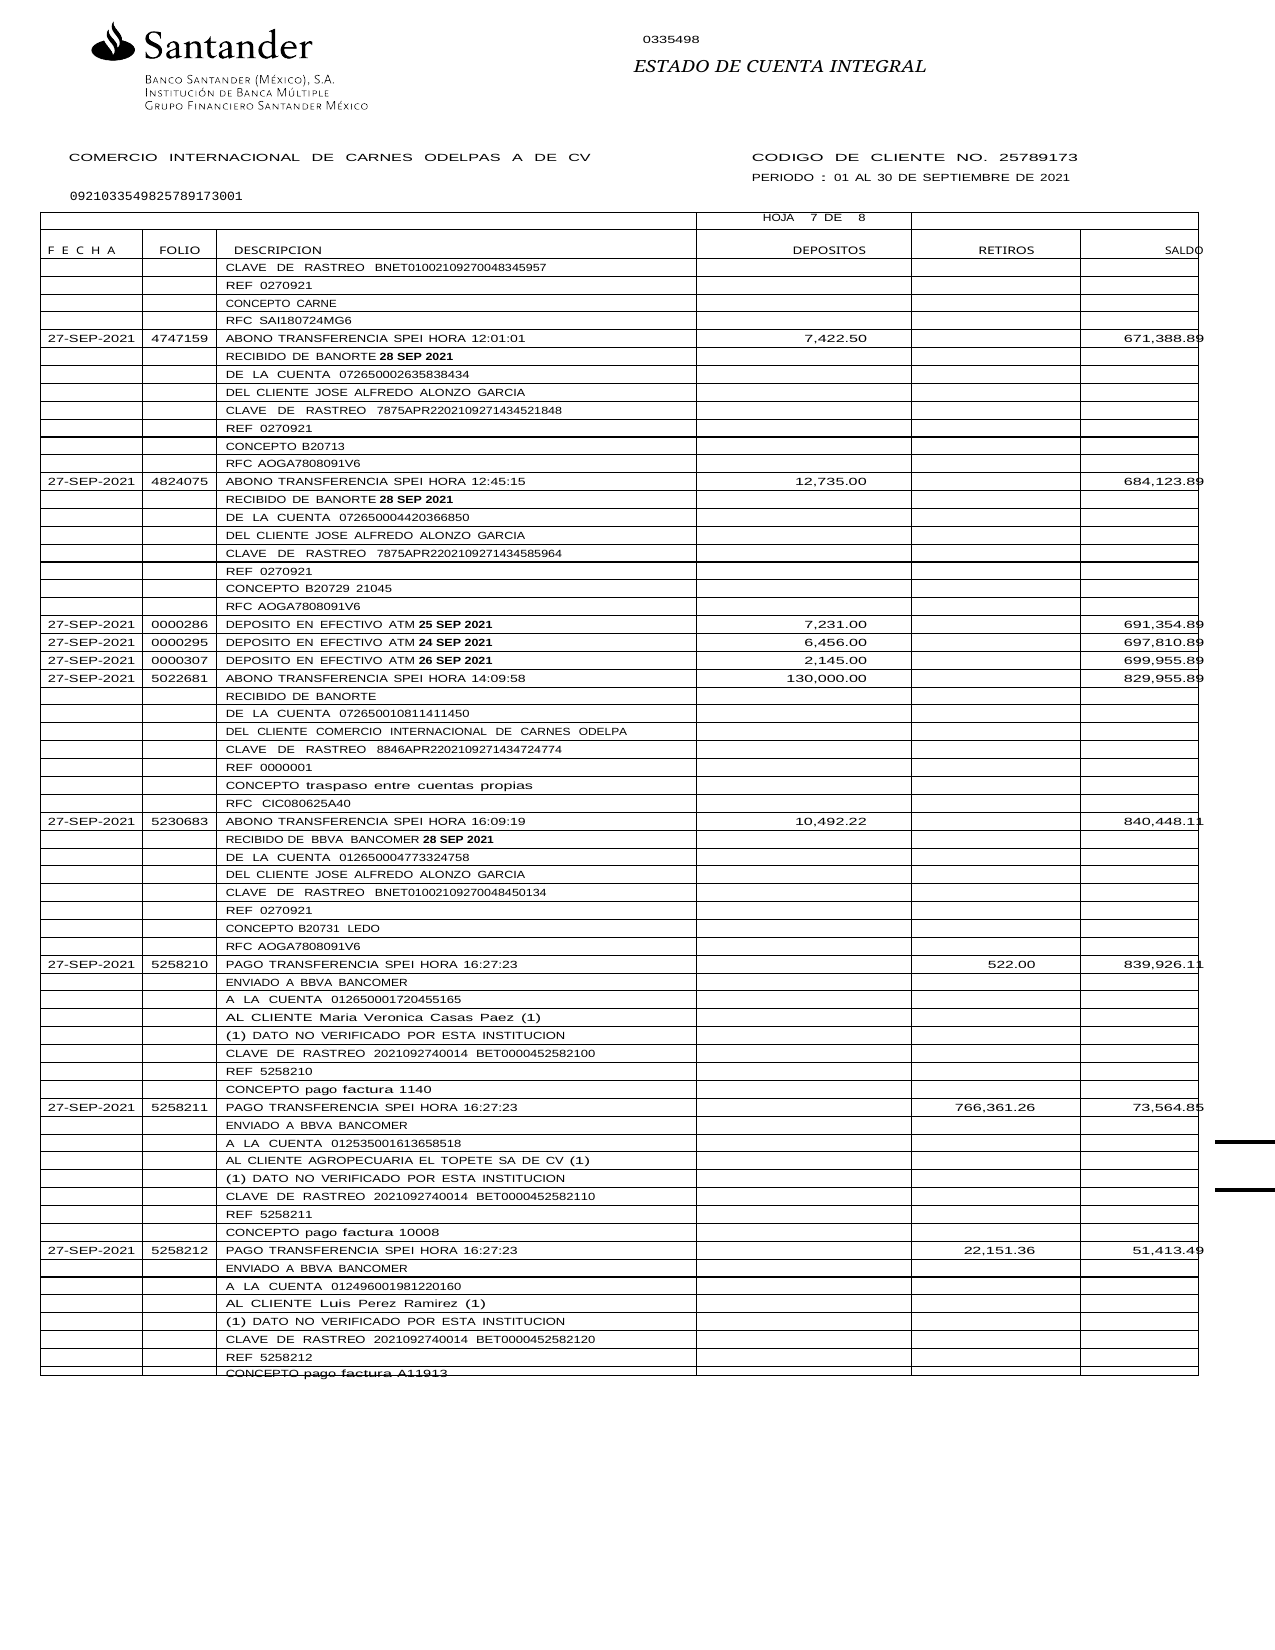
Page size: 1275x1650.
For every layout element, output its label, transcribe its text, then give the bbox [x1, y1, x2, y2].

picture [91, 21, 368, 110]
subtitle 0921033549825789173001 [69, 190, 599, 204]
